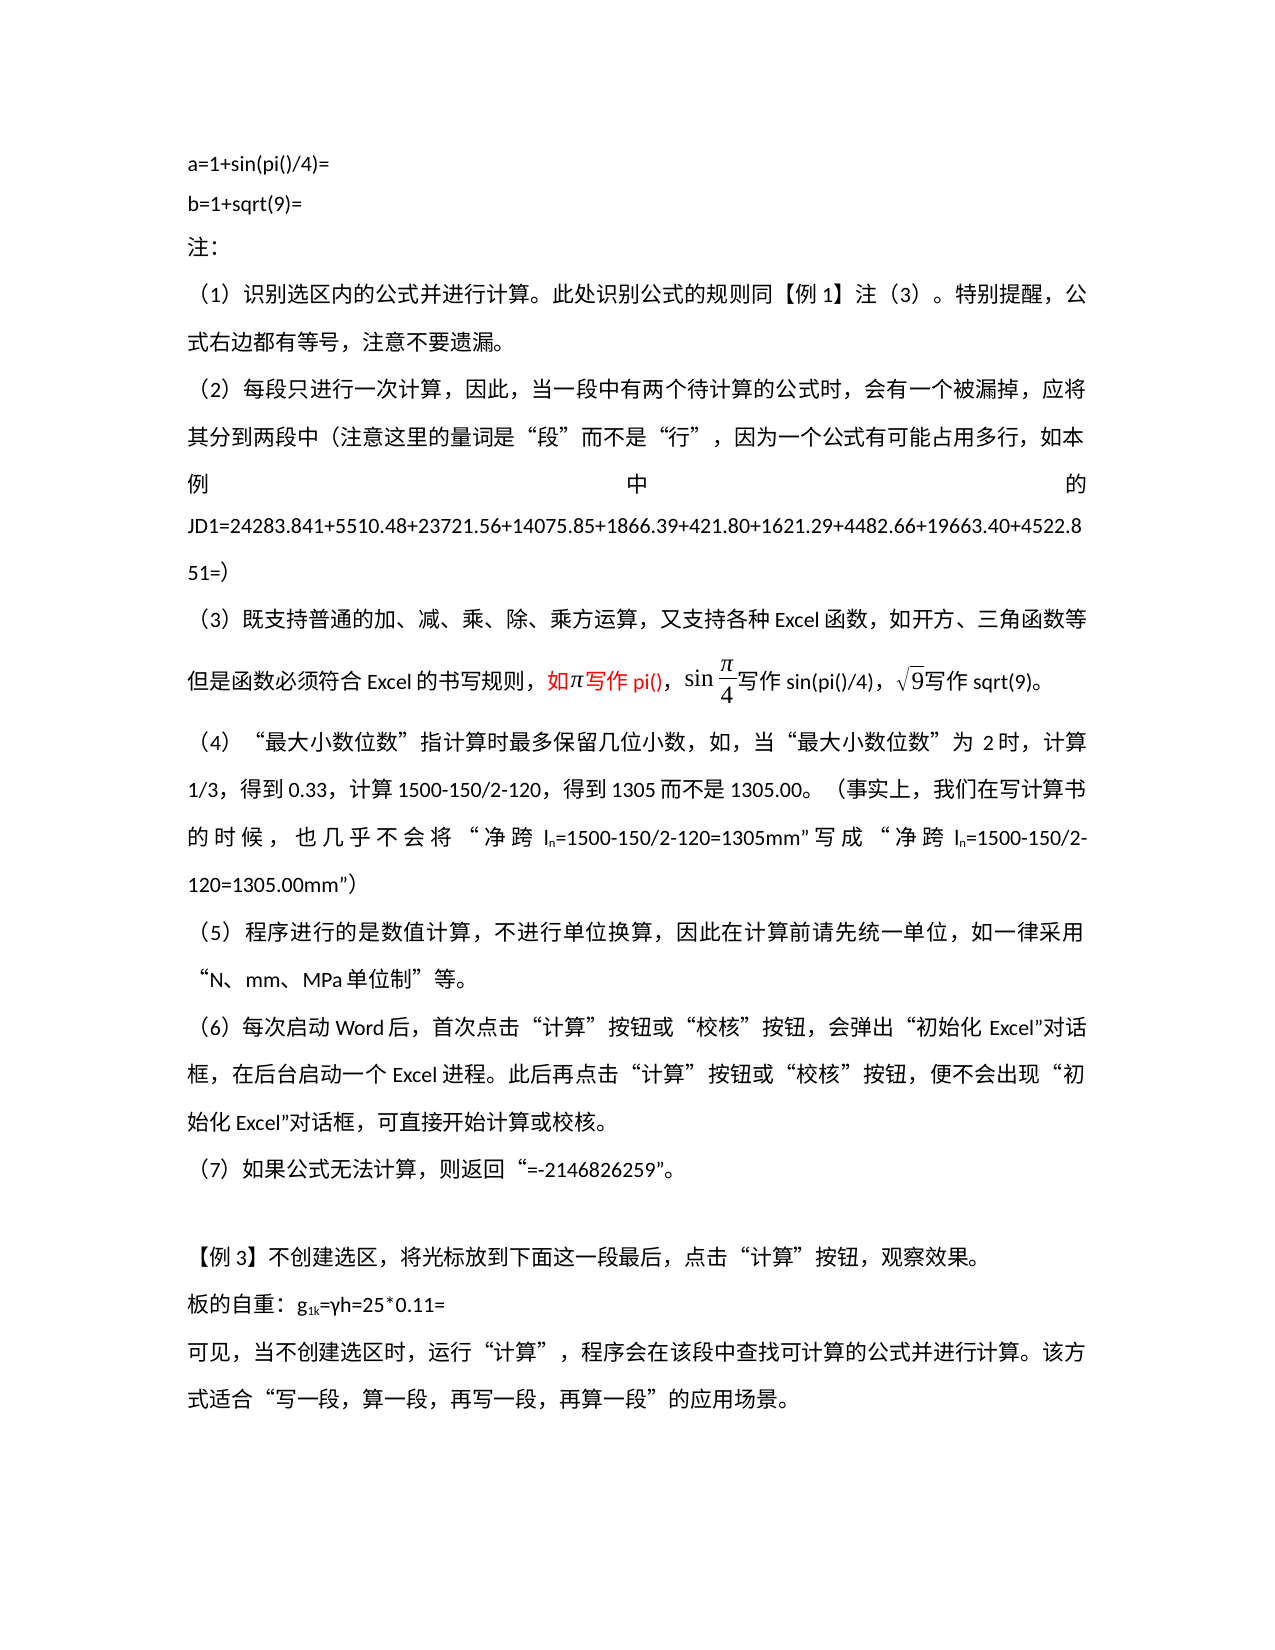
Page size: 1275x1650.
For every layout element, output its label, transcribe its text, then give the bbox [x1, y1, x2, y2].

text （3）既支持普通的加、减、乘、除、乘方运算，又支持各种Excel函数，如开方、三角函数等，但是函数必须符合Excel的书写规则，如写作pi()，写作 sin(pi()/4)，写作 sqrt(9)。 [187, 602, 1087, 709]
text b=1+sqrt(9)= [187, 190, 1087, 217]
text （4）“最大小数位数”指计算时最多保留几位小数，如，当“最大小数位数”为2时，计算1/3，得到0.33，计算1500-150/2-120，得到1305而不是1305.00。（事实上，我们在写计算书的时候，也几乎不会将“净跨ln=1500-150/2-120=1305mm”写成“净跨ln=1500-150/2-120=1305.00mm”） [187, 725, 1087, 899]
text a=1+sin(pi()/4)= [187, 150, 1087, 177]
text （7）如果公式无法计算，则返回“=-2146826259”。 [187, 1152, 1087, 1184]
text 板的自重：g1k=γh=25*0.11= [187, 1287, 1087, 1319]
text （1）识别选区内的公式并进行计算。此处识别公式的规则同【例1】注（3）。特别提醒，公式右边都有等号，注意不要遗漏。 [187, 277, 1087, 357]
text （6）每次启动Word后，首次点击“计算”按钮或“校核”按钮，会弹出“初始化Excel”对话框，在后台启动一个Excel进程。此后再点击“计算”按钮或“校核”按钮，便不会出现“初始化Excel”对话框，可直接开始计算或校核。 [187, 1010, 1087, 1136]
text 注： [187, 230, 1087, 262]
text 可见，当不创建选区时，运行“计算”，程序会在该段中查找可计算的公式并进行计算。该方式适合“写一段，算一段，再写一段，再算一段”的应用场景。 [187, 1335, 1087, 1414]
text 【例3】不创建选区，将光标放到下面这一段最后，点击“计算”按钮，观察效果。 [187, 1240, 1087, 1271]
text （5）程序进行的是数值计算，不进行单位换算，因此在计算前请先统一单位，如一律采用“N、mm、MPa单位制”等。 [187, 915, 1087, 994]
text （2）每段只进行一次计算，因此，当一段中有两个待计算的公式时，会有一个被漏掉，应将其分到两段中（注意这里的量词是“段”而不是“行”，因为一个公式有可能占用多行，如本例中的JD1=24283.841+5510.48+23721.56+14075.85+1866.39+421.80+1621.29+4482.66+19663.40+4522.851=） [187, 372, 1087, 587]
